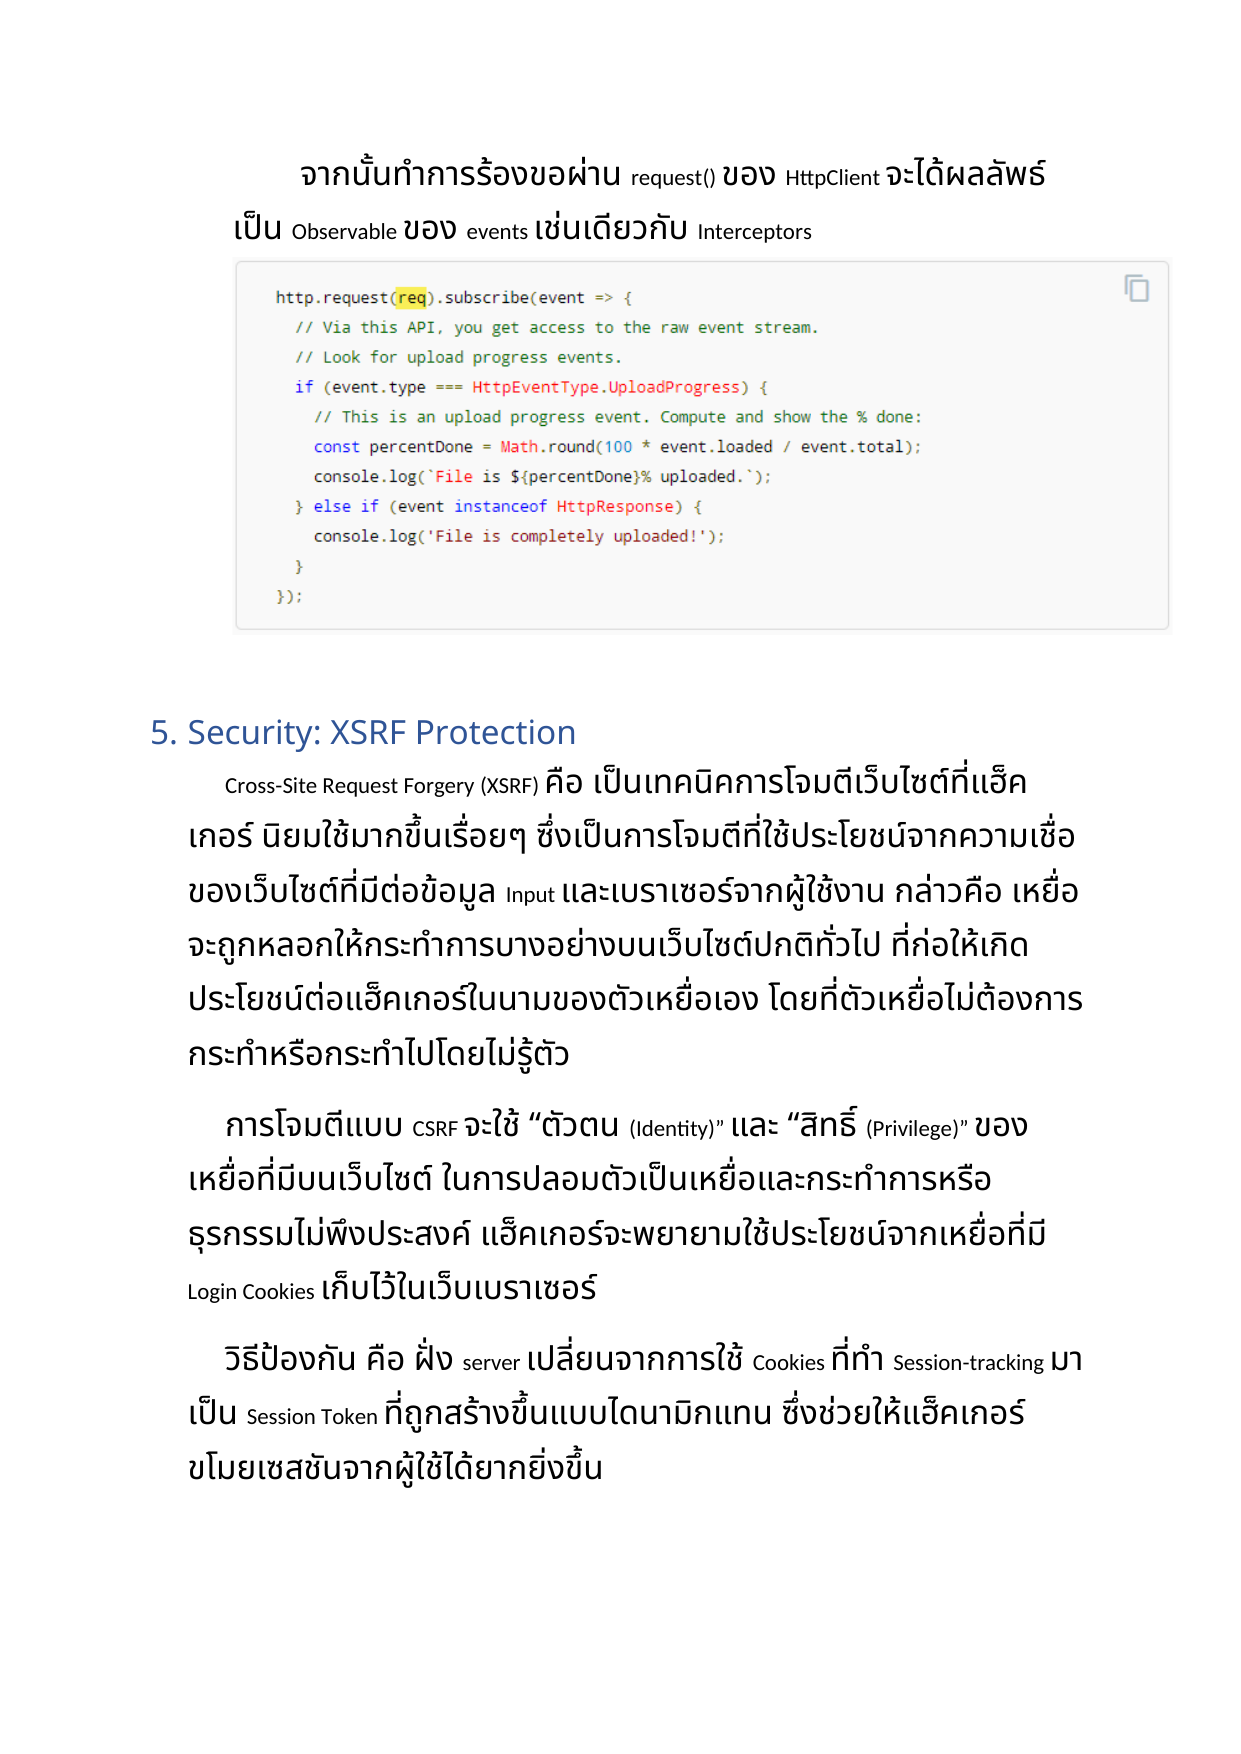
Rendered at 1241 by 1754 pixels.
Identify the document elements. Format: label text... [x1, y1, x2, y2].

text Cross-Site Request Forgery (XSRF) คือ เป็นเทคนิคการโจมตีเว็บไซต์ที่แฮ็คเกอร์ นิยมใช้มากขึ้นเรื่อยๆ ซึ่งเป็นการโจมตีที่ใช้ประโยชน์จากความเชื่อของเว็บไซต์ที่มีต่อข้อมูล Input และเบราเซอร์จากผู้ใช้งาน กล่าวคือ เหยื่อจะถูกหลอกให้กระทำการบางอย่างบนเว็บไซต์ปกติทั่วไป ที่ก่อให้เกิดประโยชน์ต่อแฮ็คเกอร์ในนามของตัวเหยื่อเอง โดยที่ตัวเหยื่อไม่ต้องการกระทำหรือกระทำไปโดยไม่รู้ตัว [187, 758, 1090, 1080]
subtitle Security: XSRF Protection [150, 709, 1090, 754]
text จากนั้นทำการร้องขอผ่าน request() ของ HttpClient จะได้ผลลัพธ์เป็น Observable ของ events เช่นเดียวกับ Interceptors [232, 150, 1090, 257]
picture [232, 257, 1173, 635]
